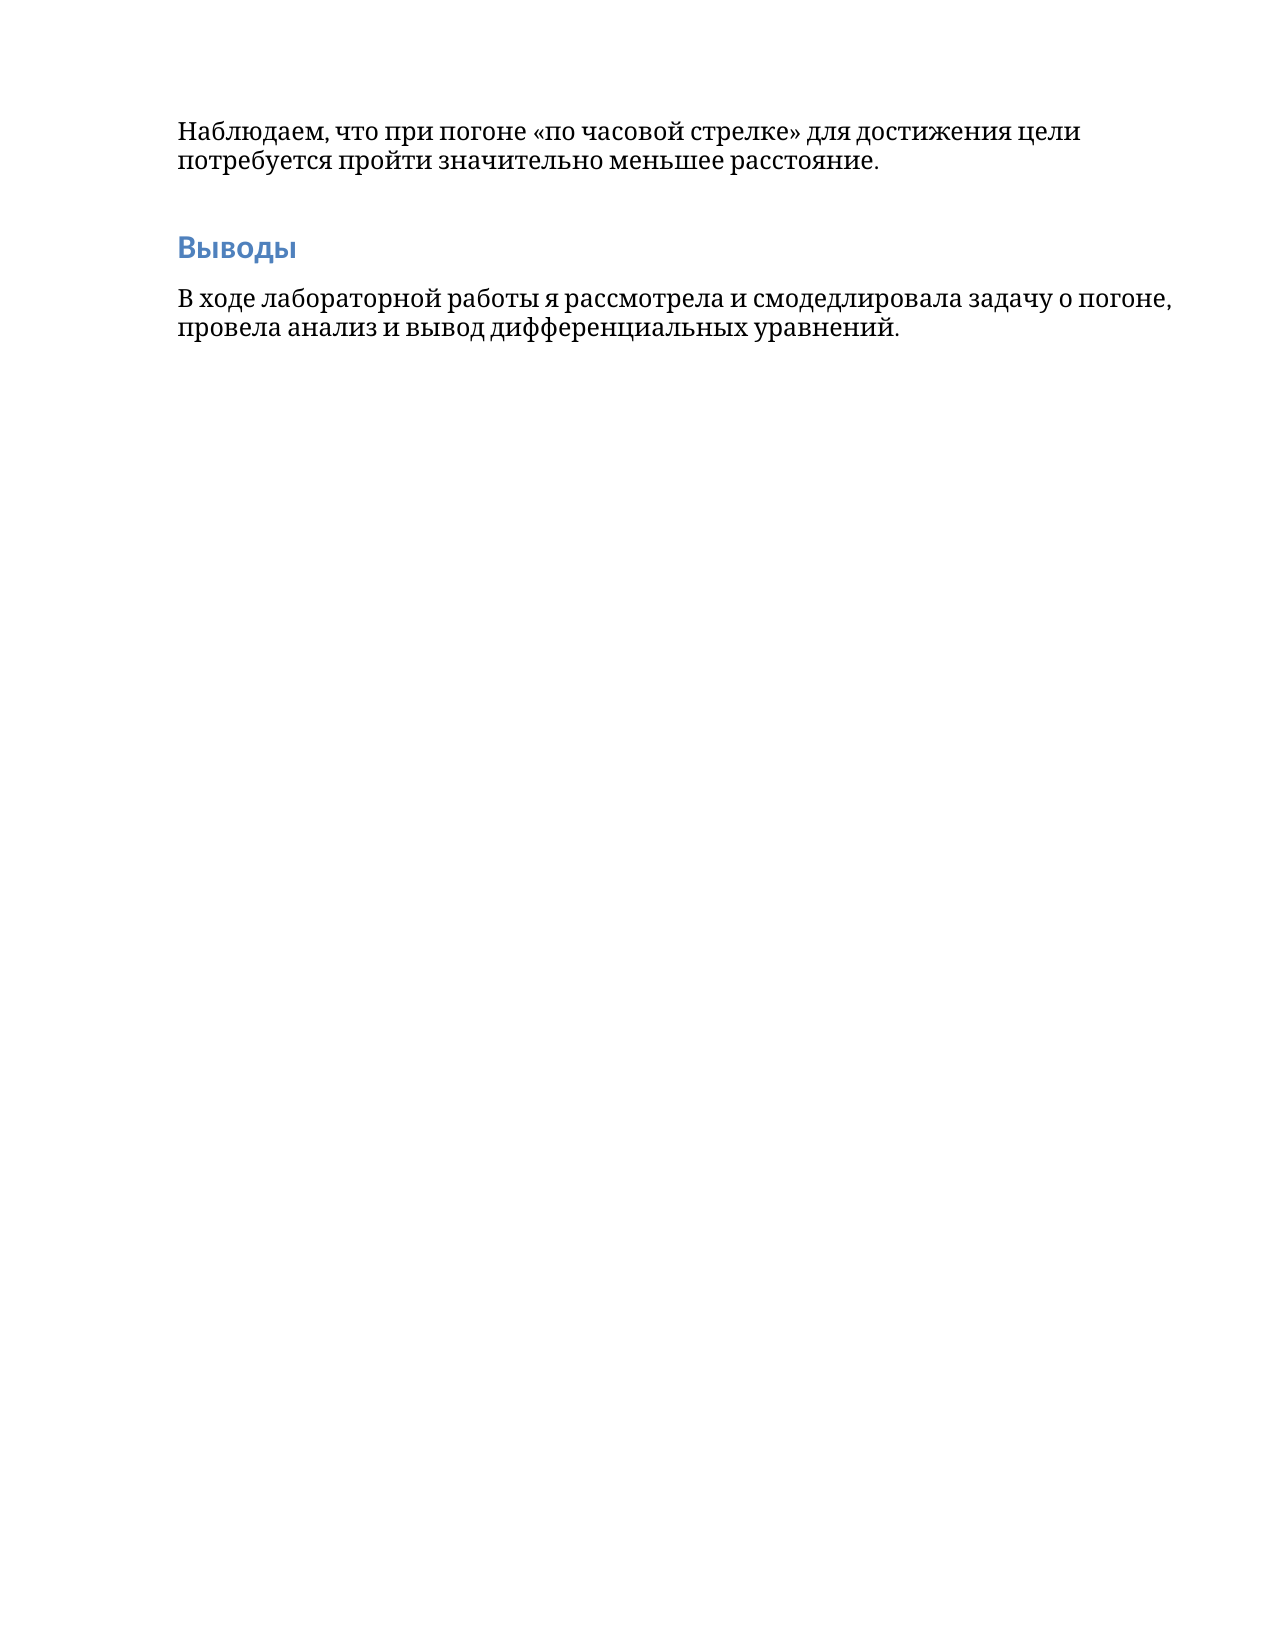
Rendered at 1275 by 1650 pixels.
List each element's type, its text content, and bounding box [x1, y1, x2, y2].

text В ходе лабораторной работы я рассмотрела и смодедлировала задачу о погоне, провела анализ и вывод дифференциальных уравнений. [177, 285, 1186, 343]
subtitle Выводы [177, 226, 1186, 266]
text Наблюдаем, что при погоне «по часовой стрелке» для достижения цели потребуется пройти значительно меньшее расстояние. [177, 118, 1186, 176]
